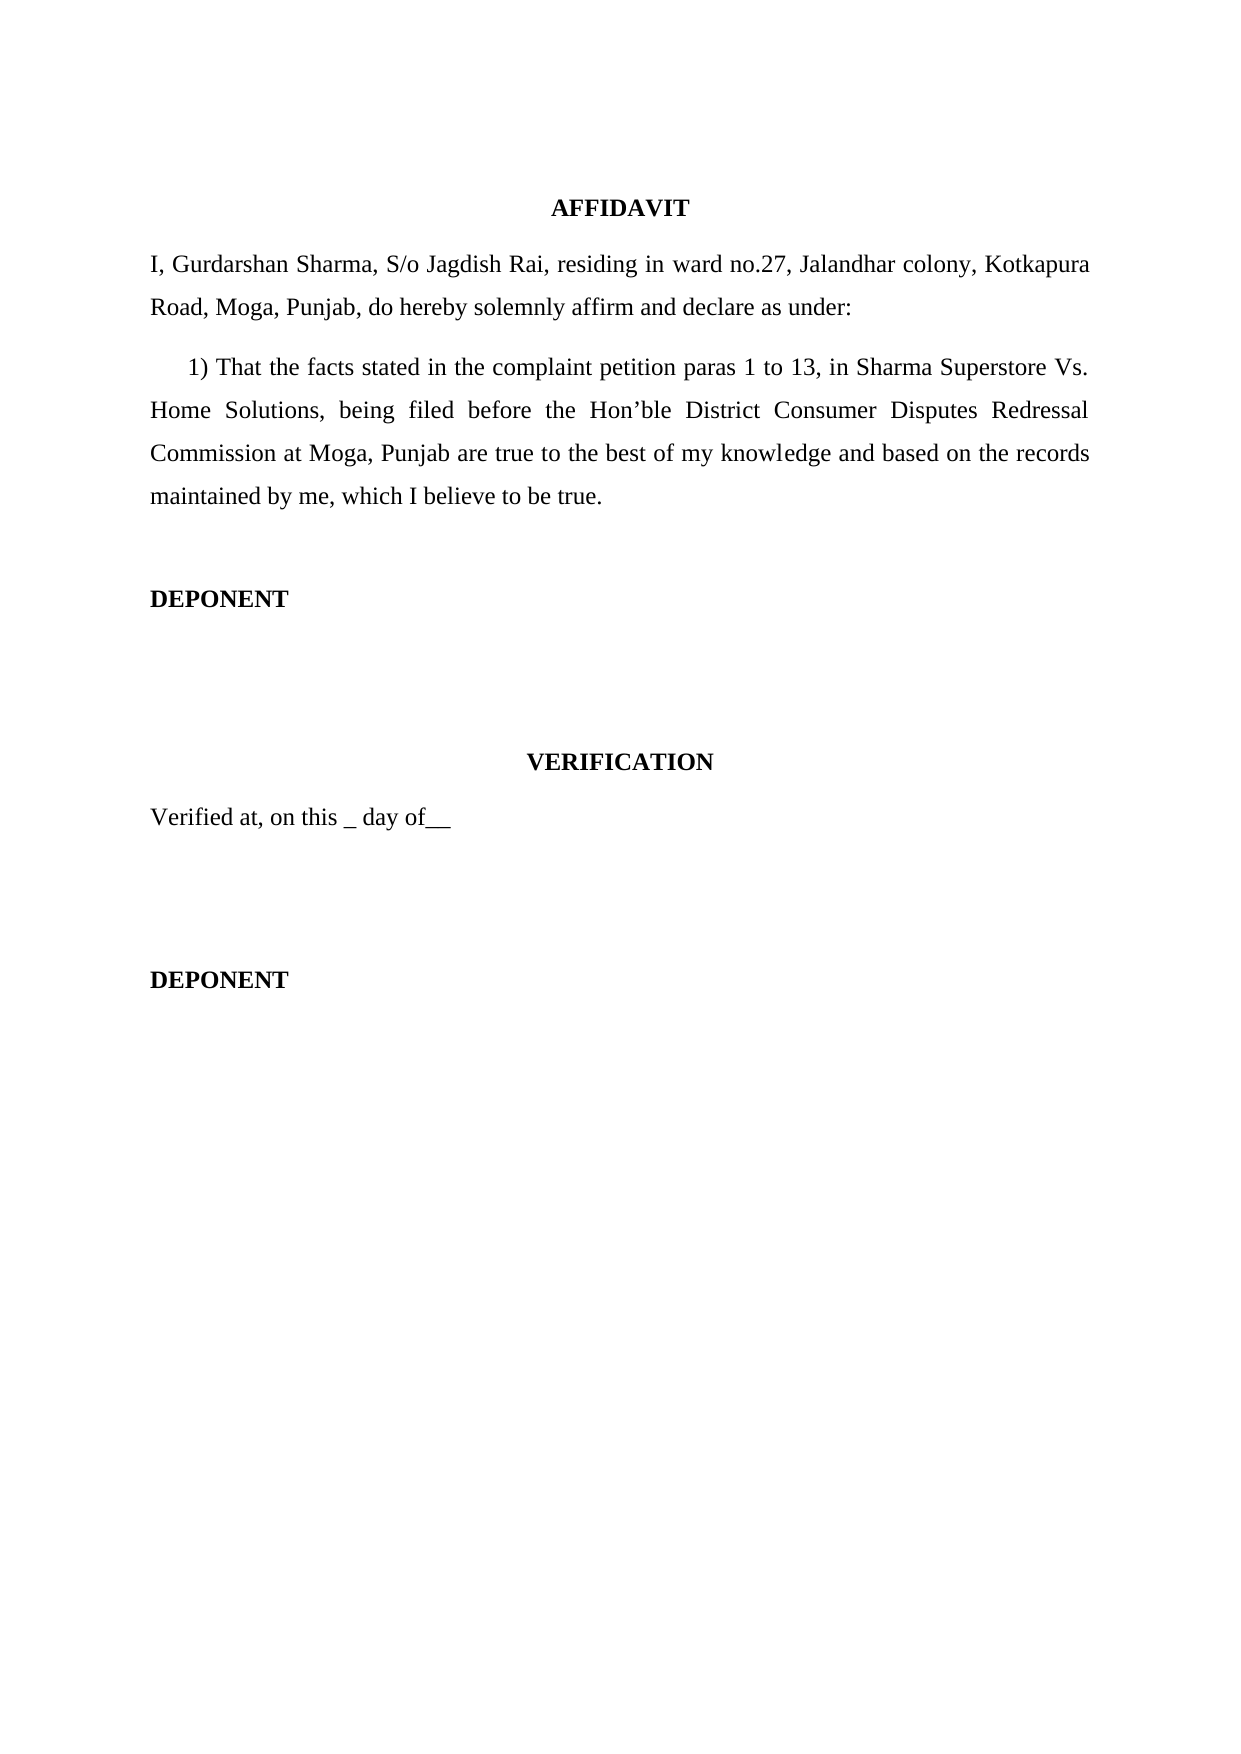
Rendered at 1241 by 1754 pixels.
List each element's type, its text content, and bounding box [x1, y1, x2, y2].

text AFFIDAVIT [150, 193, 1090, 222]
text Verified at, on this _ day of__ [150, 802, 1090, 831]
text DEPONENT [150, 965, 1090, 994]
text I, Gurdarshan Sharma, S/o Jagdish Rai, residing in ward no.27, Jalandhar colony, Kotkapura Road, Moga, Punjab, do hereby solemnly affirm and declare as under: [150, 249, 1090, 321]
text DEPONENT [150, 584, 1090, 613]
text VERIFICATION [150, 747, 1090, 775]
text 1) That the facts stated in the complaint petition paras 1 to 13, in Sharma Superstore Vs. Home Solutions, being filed before the Hon’ble District Consumer Disputes Redressal Commission at Moga, Punjab are true to the best of my knowledge and based on the records maintained by me, which I believe to be true. [150, 352, 1090, 510]
